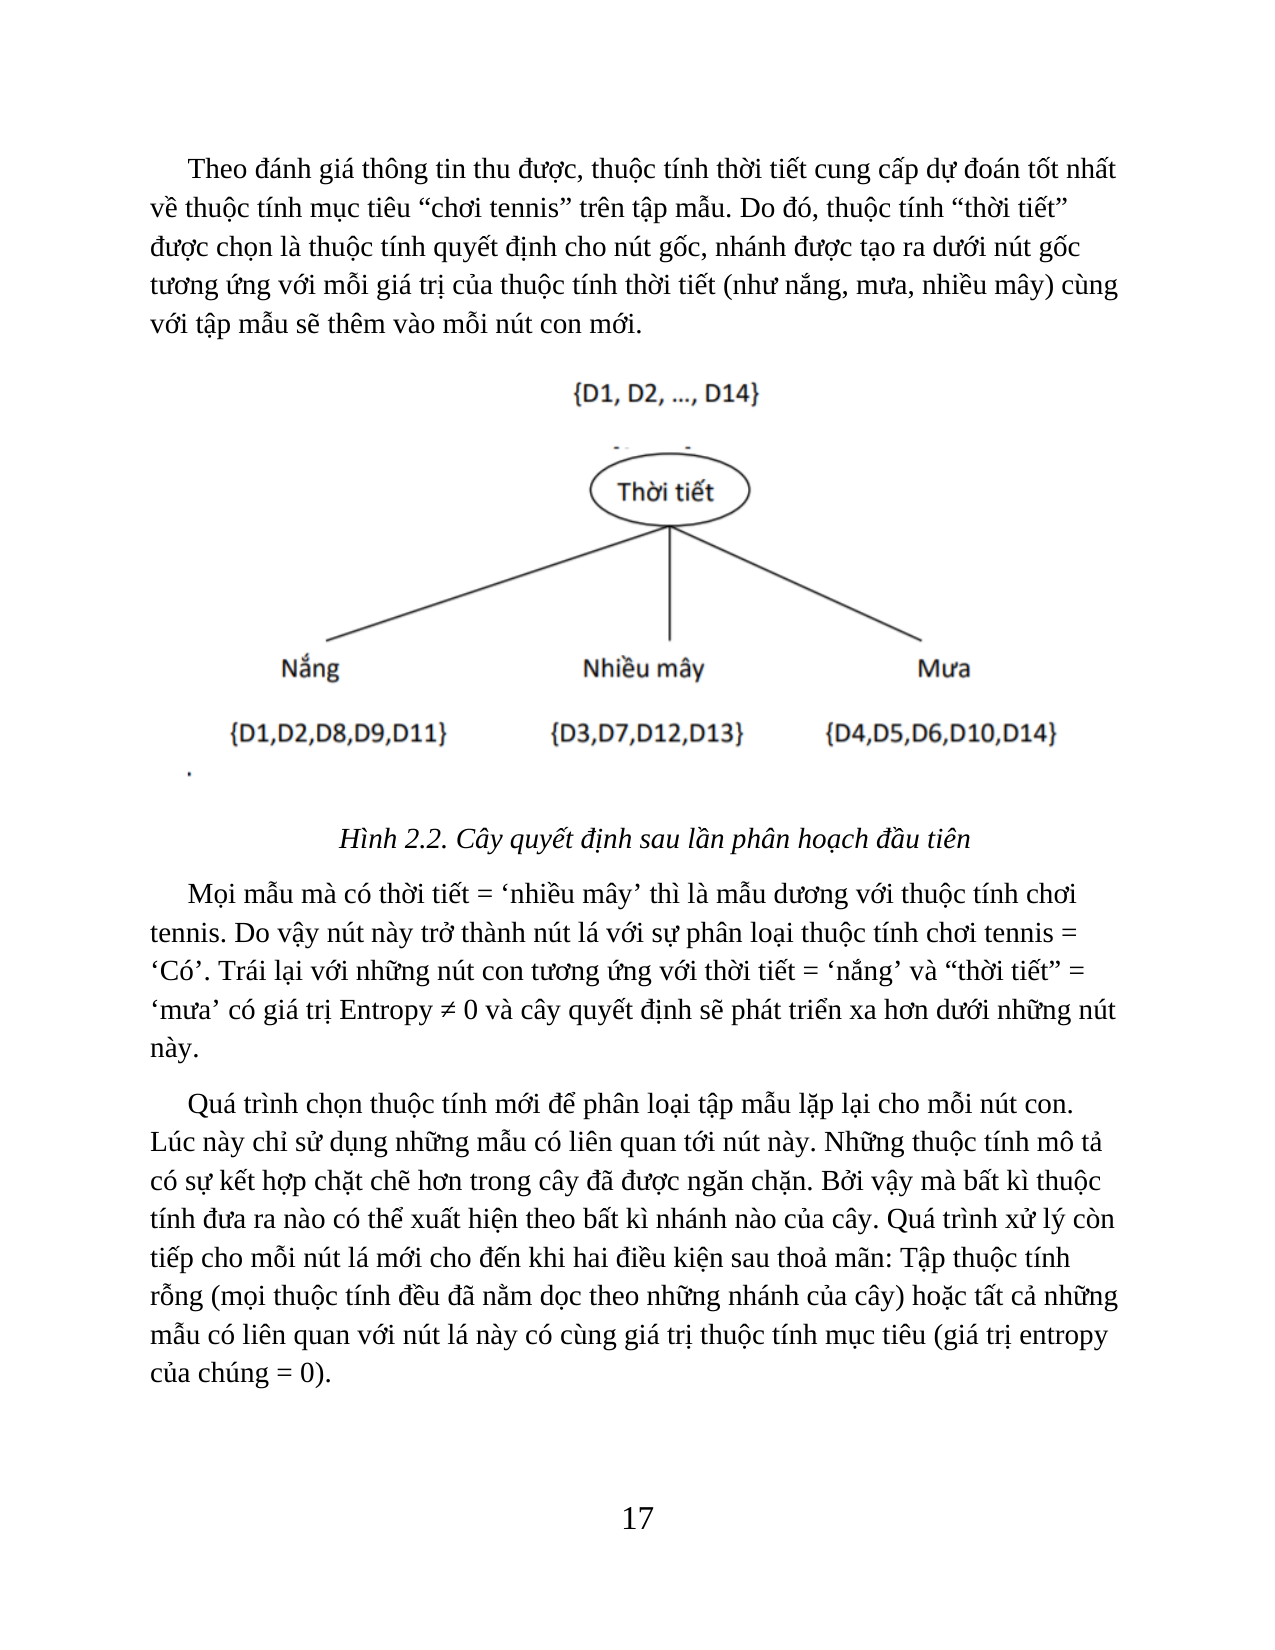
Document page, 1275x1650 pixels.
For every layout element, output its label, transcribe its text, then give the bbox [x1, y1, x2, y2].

text Hình 2.2. Cây quyết định sau lần phân hoạch đầu tiên [150, 821, 1125, 855]
picture [187, 361, 1163, 801]
text Theo đánh giá thông tin thu được, thuộc tính thời tiết cung cấp dự đoán tốt nhất về thuộc tính mục tiêu “chơi tennis” trên tập mẫu. Do đó, thuộc tính “thời tiết” được chọn là thuộc tính quyết định cho nút gốc, nhánh được tạo ra dưới nút gốc tương ứng với mỗi giá trị của thuộc tính thời tiết (như nắng, mưa, nhiều mây) cùng với tập mẫu sẽ thêm vào mỗi nút con mới. [150, 152, 1125, 339]
text Mọi mẫu mà có thời tiết = ‘nhiều mây’ thì là mẫu dương với thuộc tính chơi tennis. Do vậy nút này trở thành nút lá với sự phân loại thuộc tính chơi tennis = ‘Có’. Trái lại với những nút con tương ứng với thời tiết = ‘nắng’ và “thời tiết” = ‘mưa’ có giá trị Entropy ≠ 0 và cây quyết định sẽ phát triển xa hơn dưới những nút này. [150, 876, 1125, 1064]
text Quá trình chọn thuộc tính mới để phân loại tập mẫu lặp lại cho mỗi nút con. Lúc này chỉ sử dụng những mẫu có liên quan tới nút này. Những thuộc tính mô tả có sự kết hợp chặt chẽ hơn trong cây đã được ngăn chặn. Bởi vậy mà bất kì thuộc tính đưa ra nào có thể xuất hiện theo bất kì nhánh nào của cây. Quá trình xử lý còn tiếp cho mỗi nút lá mới cho đến khi hai điều kiện sau thoả mãn: Tập thuộc tính rỗng (mọi thuộc tính đều đã nằm dọc theo những nhánh của cây) hoặc tất cả những mẫu có liên quan với nút lá này có cùng giá trị thuộc tính mục tiêu (giá trị entropy của chúng = 0). [150, 1086, 1125, 1389]
